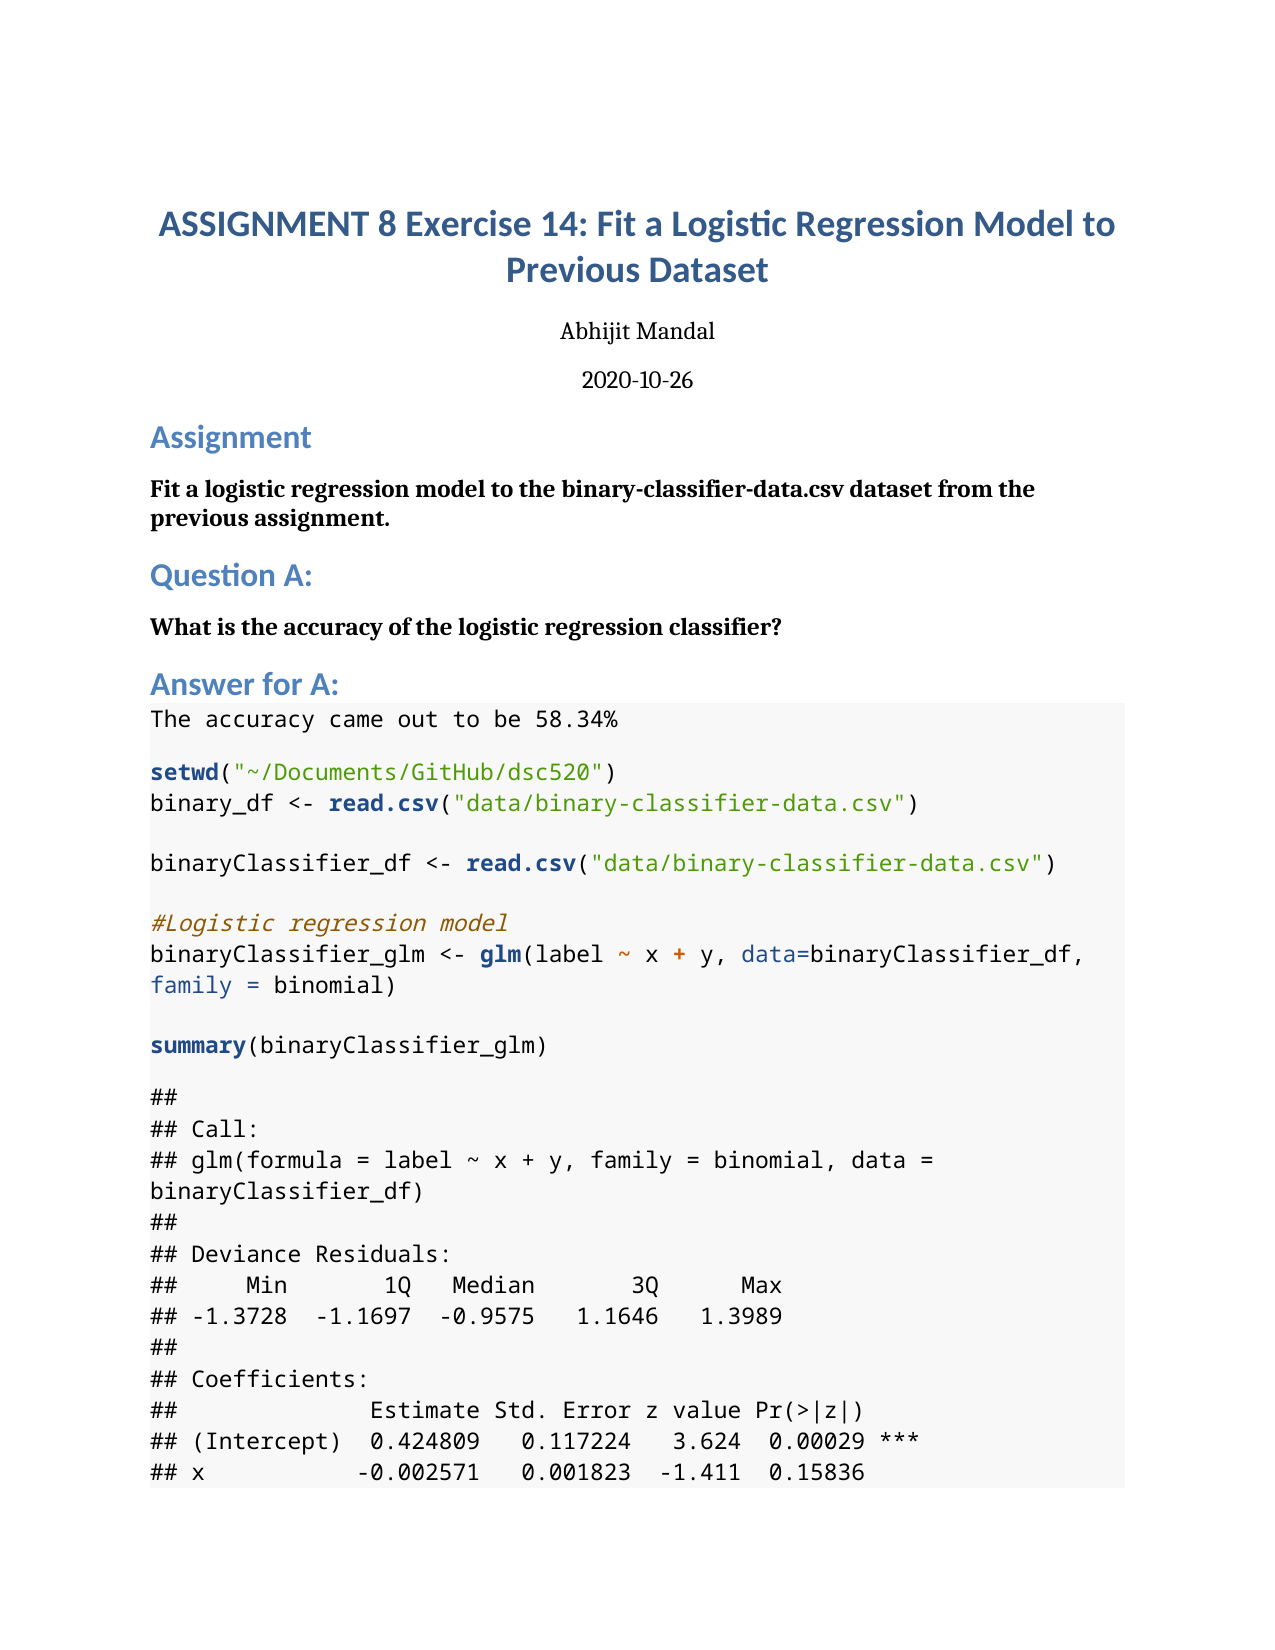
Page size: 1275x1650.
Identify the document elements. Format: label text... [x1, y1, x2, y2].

subtitle Assignment [150, 416, 1125, 457]
subtitle Answer for A: [150, 663, 1125, 703]
text What is the accuracy of the logistic regression classifier? [150, 613, 1125, 642]
text setwd("~/Documents/GitHub/dsc520") binary_df <- read.csv("data/binary-classifier-data.csv") binaryClassifier_df <- read.csv("data/binary-classifier-data.csv") #Logistic regression model binaryClassifier_glm <- glm(label ~ x + y, data=binaryClassifier_df, family = binomial) summary(binaryClassifier_glm) [150, 756, 1125, 1061]
text Abhijit Mandal [150, 317, 1125, 345]
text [150, 1081, 1125, 1488]
title ASSIGNMENT 8 Exercise 14: Fit a Logistic Regression Model to Previous Dataset [150, 200, 1125, 292]
text The accuracy came out to be 58.34% [150, 703, 1125, 735]
text 2020-10-26 [150, 366, 1125, 395]
text Fit a logistic regression model to the binary-classifier-data.csv dataset from the previous assignment. [150, 475, 1125, 533]
subtitle Question A: [150, 554, 1125, 594]
